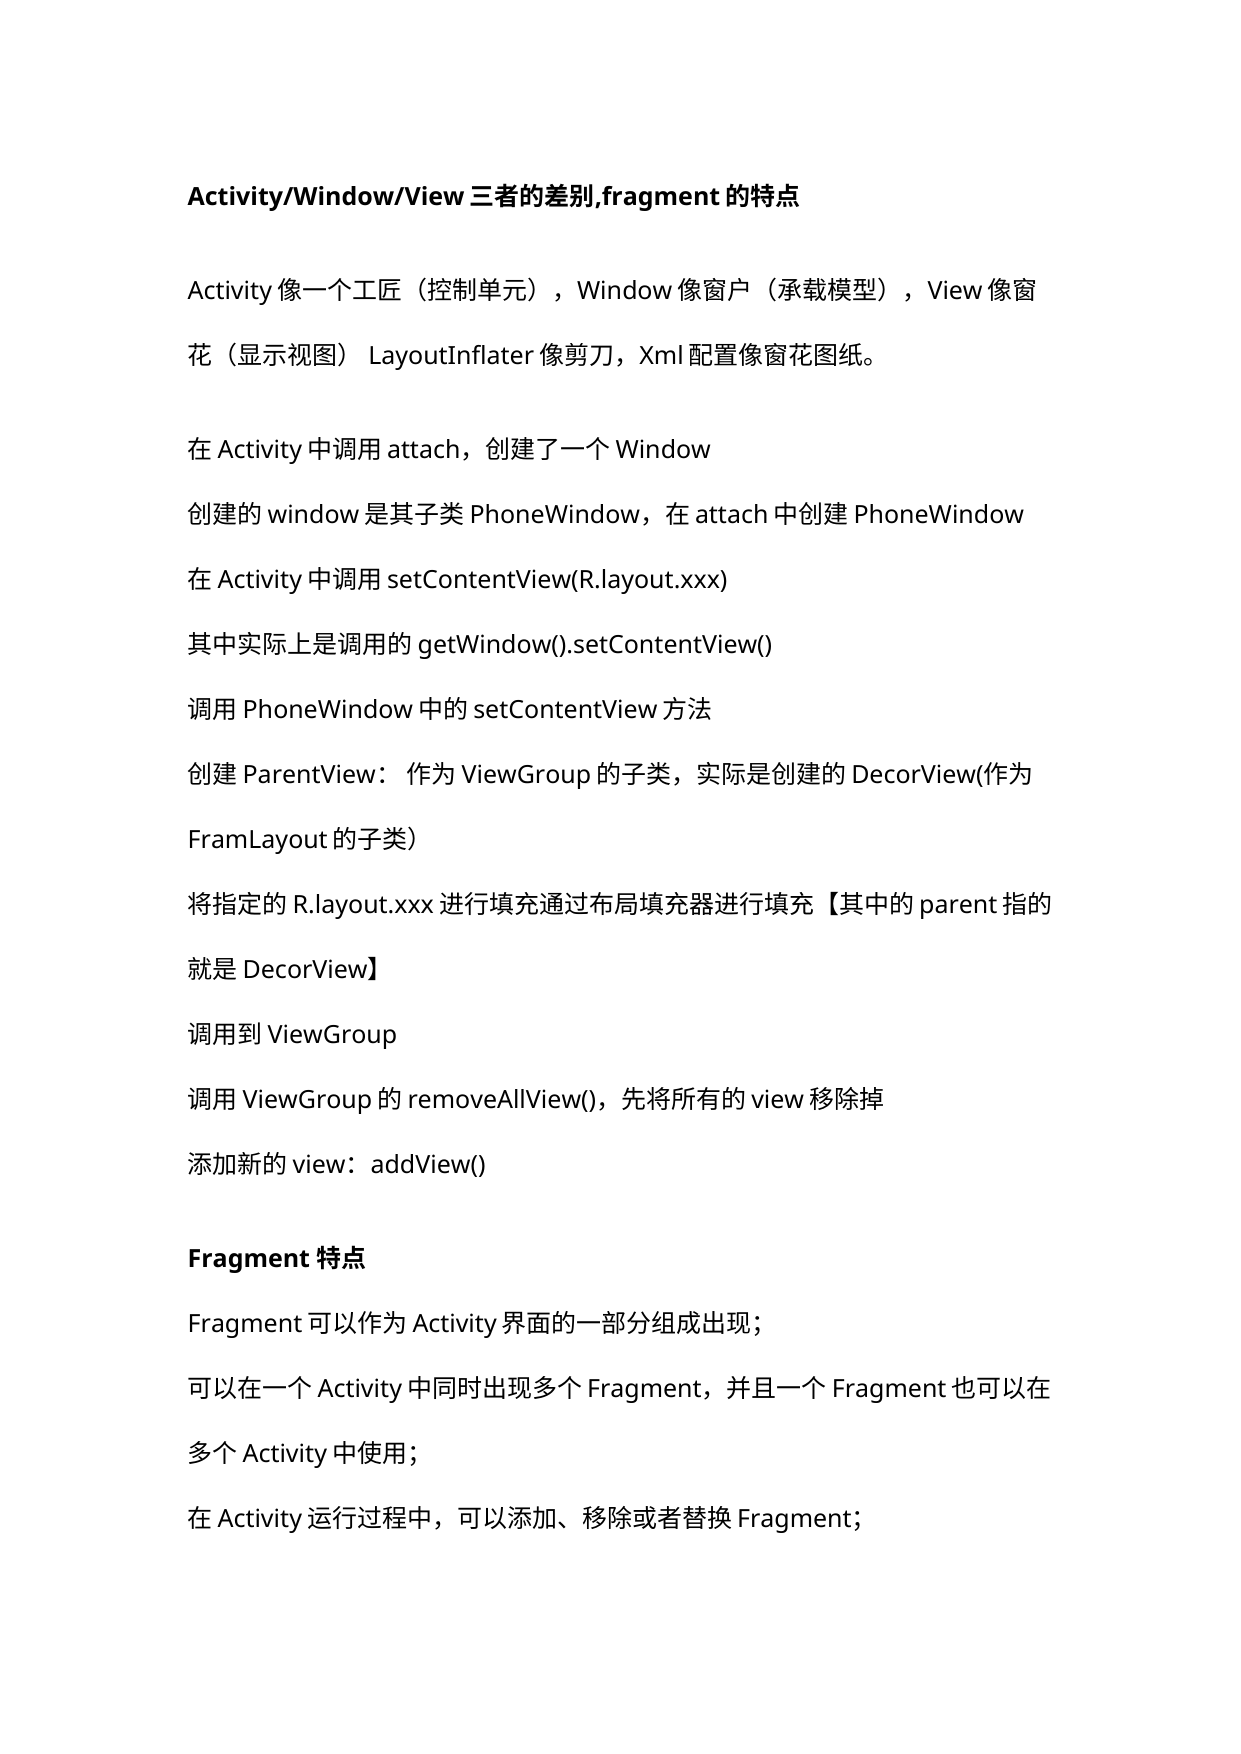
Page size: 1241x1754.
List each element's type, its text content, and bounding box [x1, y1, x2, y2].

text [187, 1224, 1053, 1549]
text Activity像一个工匠（控制单元），Window像窗户（承载模型），View像窗花（显示视图） LayoutInflater像剪刀，Xml配置像窗花图纸。 [187, 256, 1053, 386]
text 在Activity中调用attach，创建了一个Window 创建的window是其子类PhoneWindow，在attach中创建PhoneWindow 在Activity中调用setContentView(R.layout.xxx) 其中实际上是调用的getWindow().setContentView() 调用PhoneWindow中的setContentView方法 创建ParentView： 作为ViewGroup的子类，实际是创建的DecorView(作为FramLayout的子类） 将指定的R.layout.xxx进行填充 通过布局填充器进行填充【其中的parent指的就是DecorView】 调用到ViewGroup 调用ViewGroup的removeAllView()，先将所有的view移除掉 添加新的view：addView() [187, 415, 1053, 1195]
text Activity/Window/View三者的差别,fragment的特点 [187, 162, 1053, 227]
